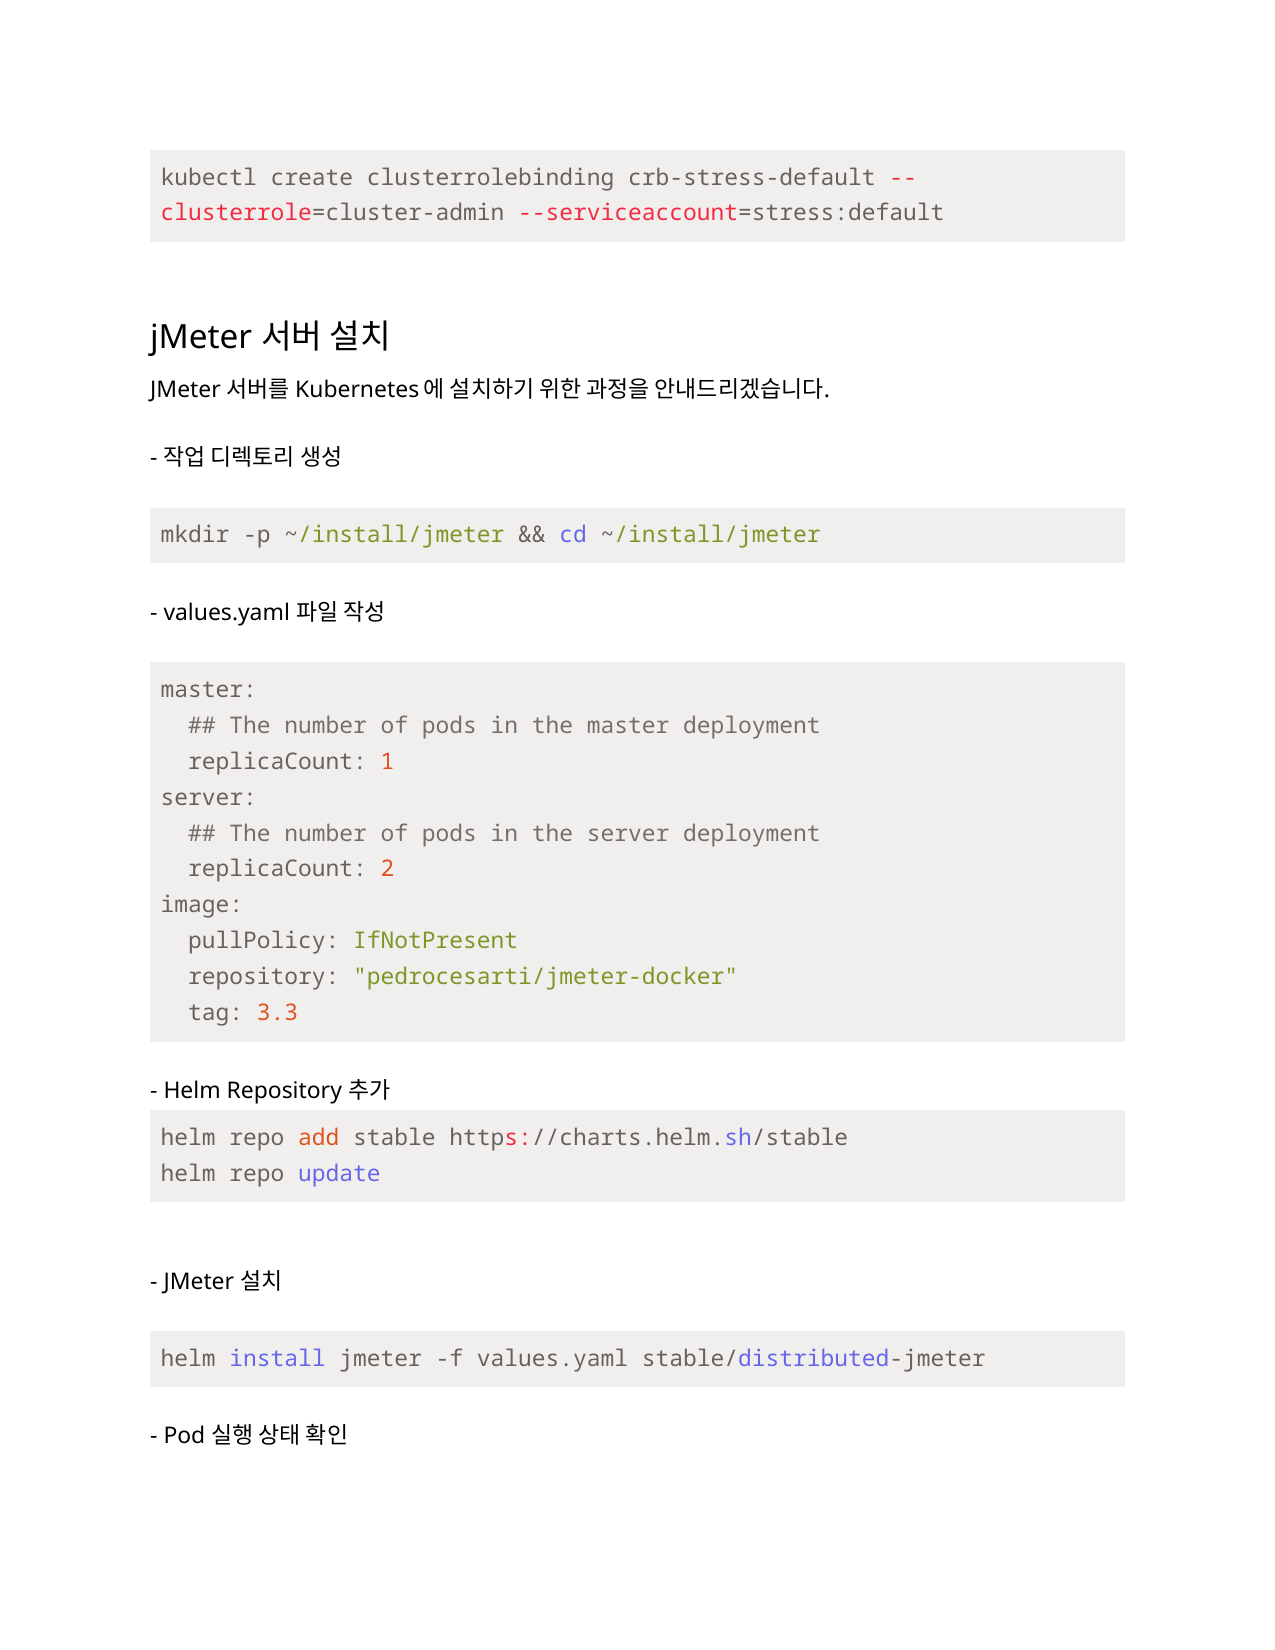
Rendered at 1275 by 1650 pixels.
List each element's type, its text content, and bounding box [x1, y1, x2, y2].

subtitle jMeter 서버 설치 [150, 309, 1125, 358]
text - values.yaml 파일 작성 [150, 594, 1125, 627]
table_header master: ## The number of pods in the master deployment replicaCount: 1 server: ## The number of pods in the server deployment replicaCount: 2 image: pullPolicy: IfNotPresent repository: "pedrocesarti/jmeter-docker" tag: 3.3 [150, 662, 1125, 1042]
text - 작업 디렉토리 생성 [150, 439, 1125, 472]
text - JMeter 설치 [150, 1262, 1125, 1296]
table_header kubectl create clusterrolebinding crb-stress-default --clusterrole=cluster-admin --serviceaccount=stress:default [150, 150, 1125, 242]
table_header mkdir -p ~/install/jmeter && cd ~/install/jmeter [150, 508, 1125, 563]
table_header helm repo add stable https://charts.helm.sh/stable helm repo update [150, 1110, 1125, 1202]
text - Helm Repository 추가 [150, 1072, 1125, 1105]
table_header helm install jmeter -f values.yaml stable/distributed-jmeter [150, 1331, 1125, 1387]
text - Pod 실행 상태 확인 [150, 1417, 1125, 1451]
text JMeter 서버를 Kubernetes에 설치하기 위한 과정을 안내드리겠습니다. [150, 371, 1125, 404]
